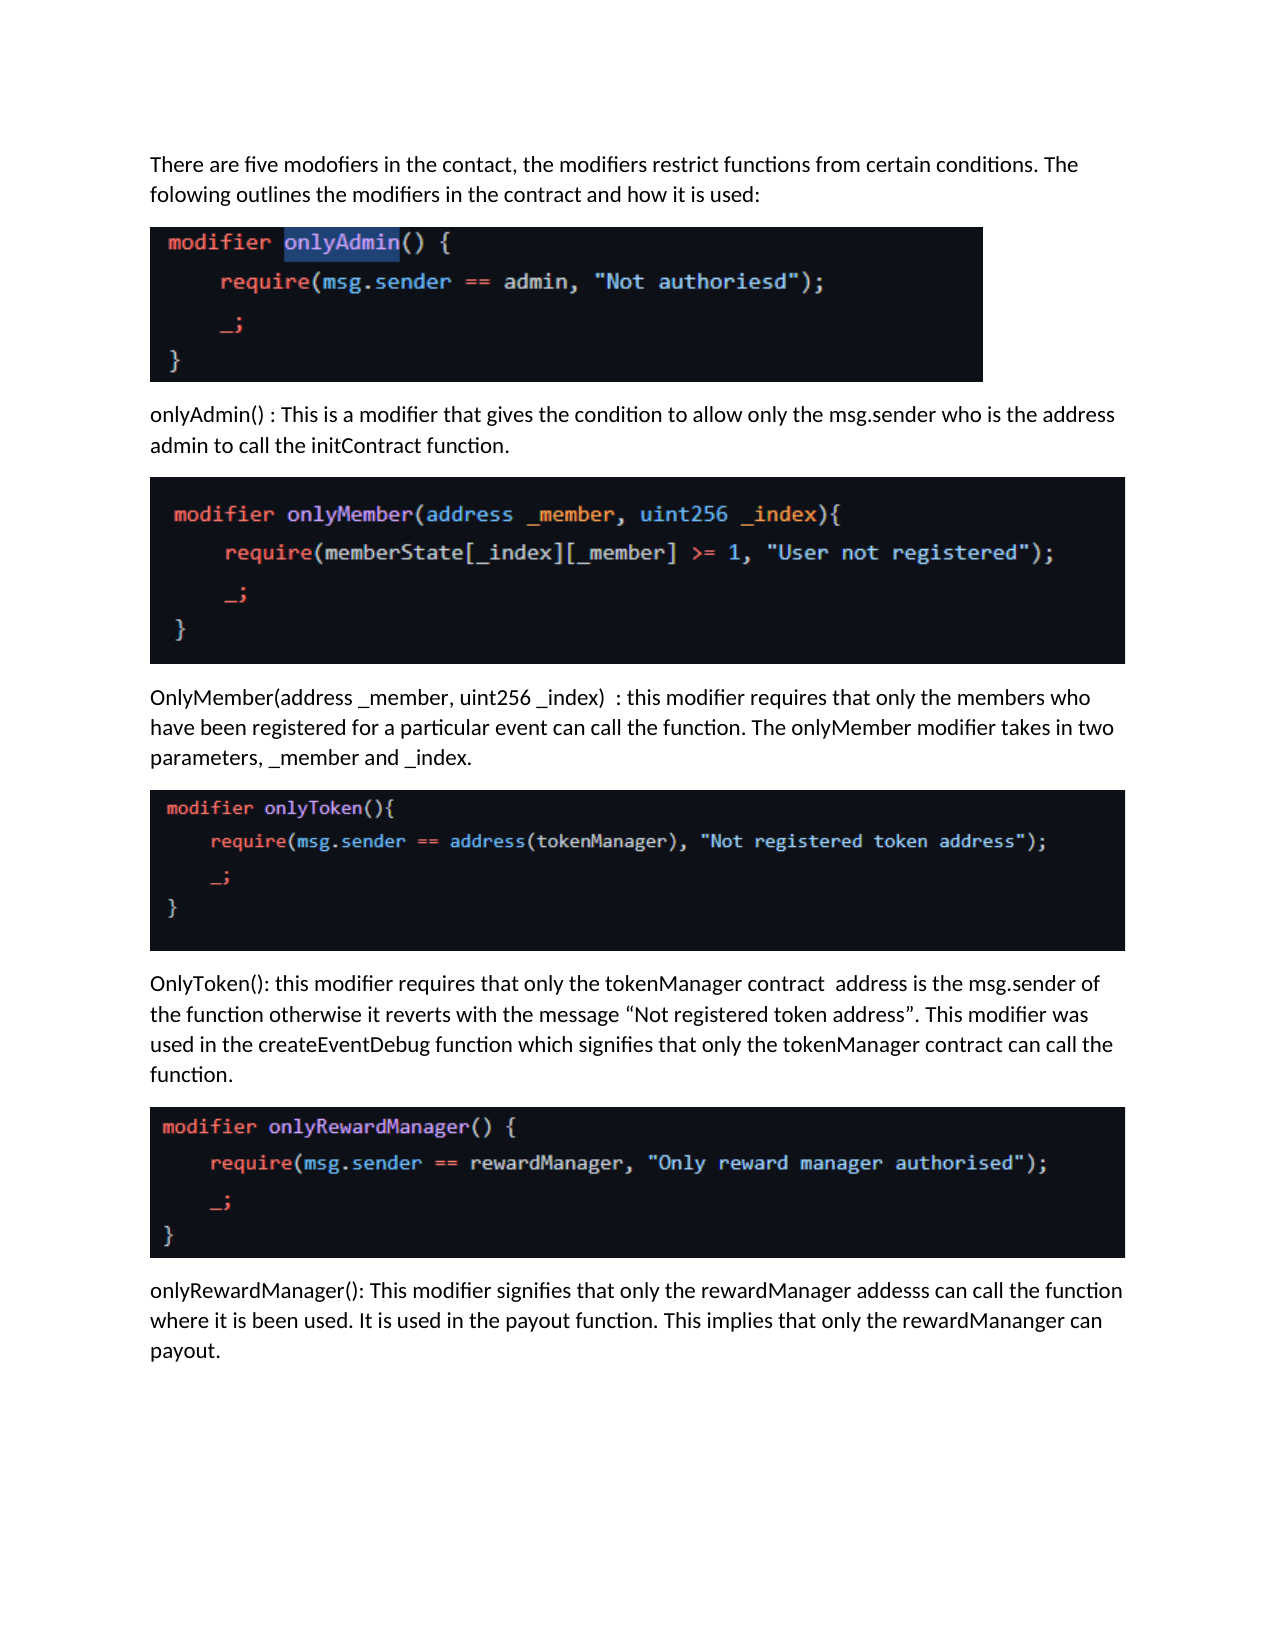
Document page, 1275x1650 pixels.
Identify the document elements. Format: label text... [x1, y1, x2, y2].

picture [150, 477, 1125, 664]
text onlyRewardManager(): This modifier signifies that only the rewardManager addesss can call the function where it is been used. It is used in the payout function. This implies that only the rewardMananger can payout. [150, 1276, 1125, 1365]
text There are five modofiers in the contact, the modifiers restrict functions from certain conditions. The folowing outlines the modifiers in the contract and how it is used: [150, 150, 1125, 208]
picture [150, 790, 1125, 951]
text OnlyMember(address _member, uint256 _index) : this modifier requires that only the members who have been registered for a particular event can call the function. The onlyMember modifier takes in two parameters, _member and _index. [150, 683, 1125, 771]
picture [150, 227, 983, 382]
text onlyAdmin() : This is a modifier that gives the condition to allow only the msg.sender who is the address admin to call the initContract function. [150, 401, 1125, 459]
text OnlyToken(): this modifier requires that only the tokenManager contract address is the msg.sender of the function otherwise it reverts with the message “Not registered token address”. This modifier was used in the createEventDebug function which signifies that only the tokenManager contract can call the function. [150, 969, 1125, 1088]
picture [150, 1107, 1125, 1258]
